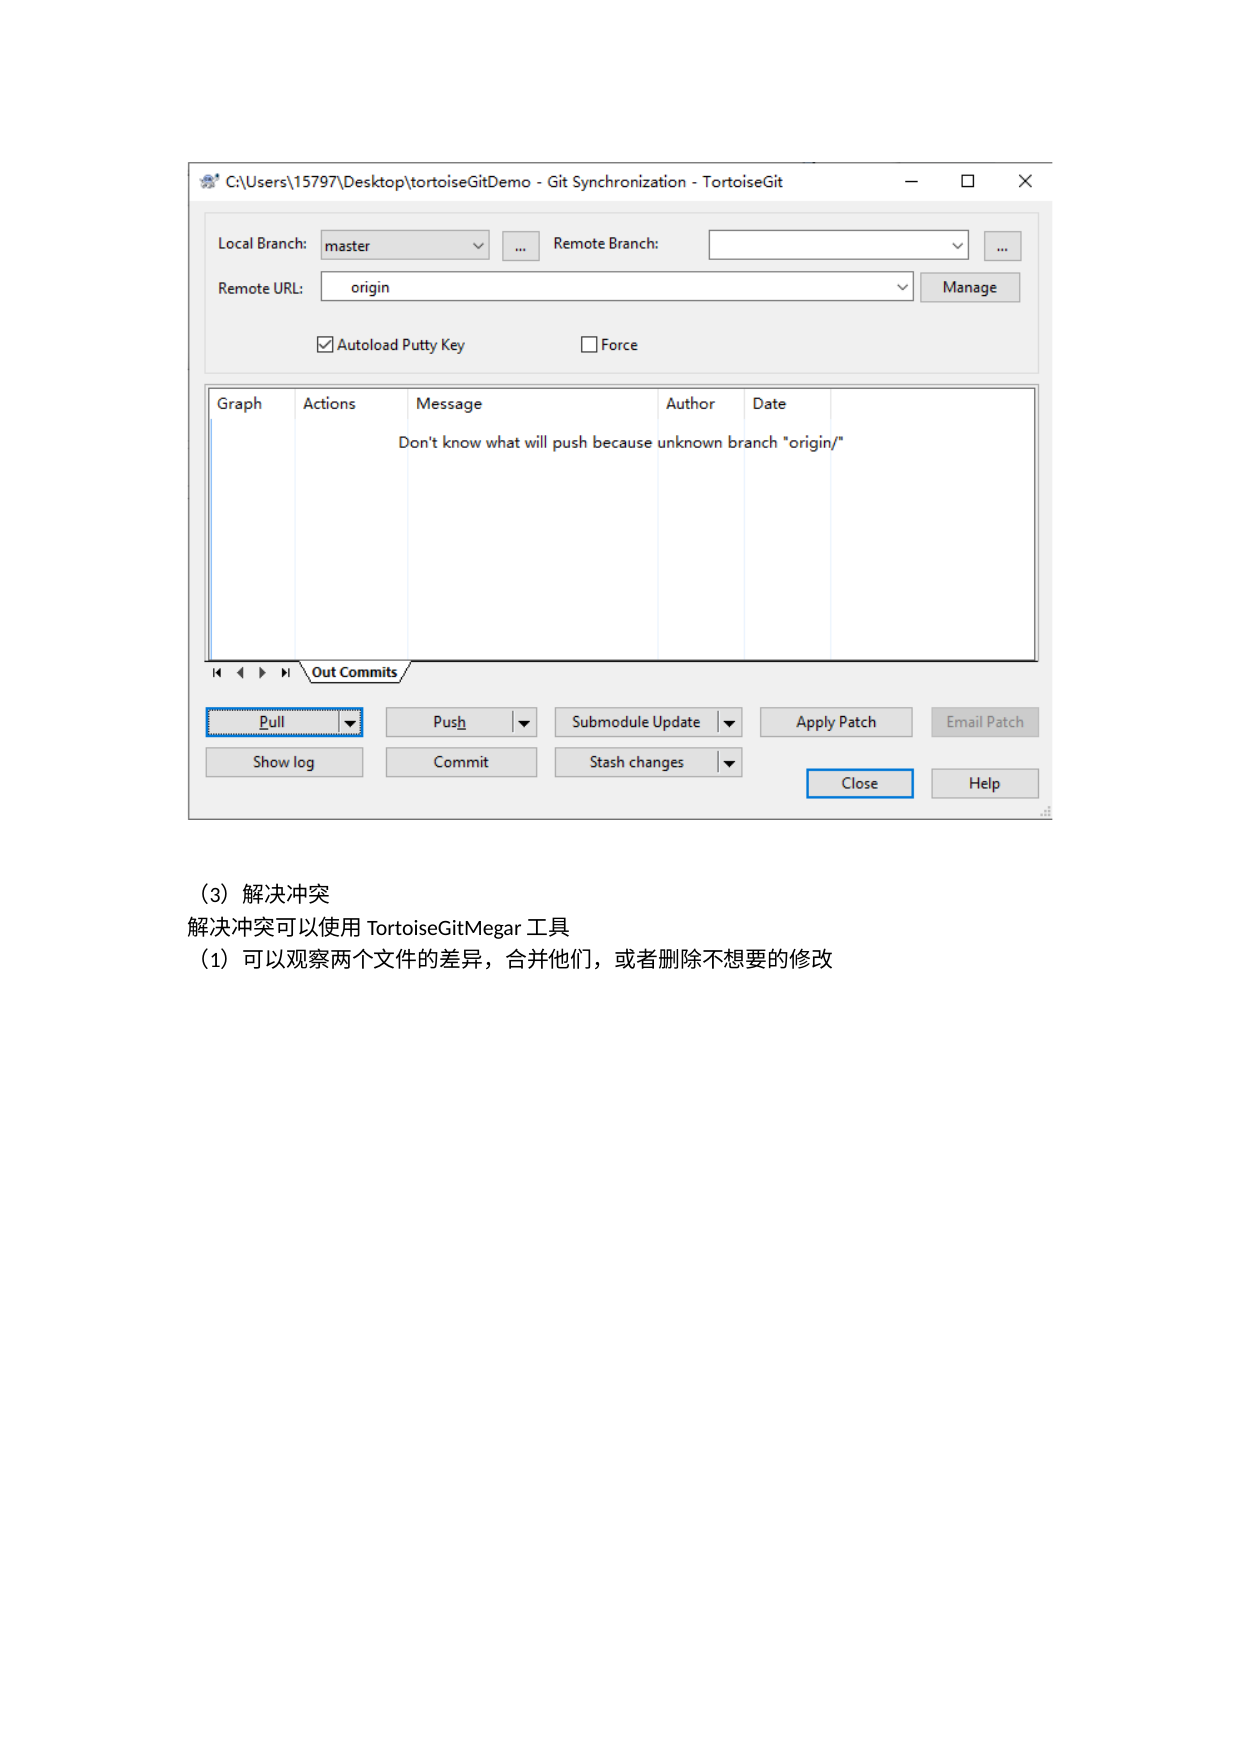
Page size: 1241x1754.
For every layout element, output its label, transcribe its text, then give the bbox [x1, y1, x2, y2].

picture [187, 162, 1053, 820]
list 可以观察两个文件的差异，合并他们，或者删除不想要的修改 [187, 942, 1053, 974]
list 解决冲突 [187, 877, 1053, 909]
list 解决冲突可以使用TortoiseGitMegar工具 [187, 909, 1053, 942]
